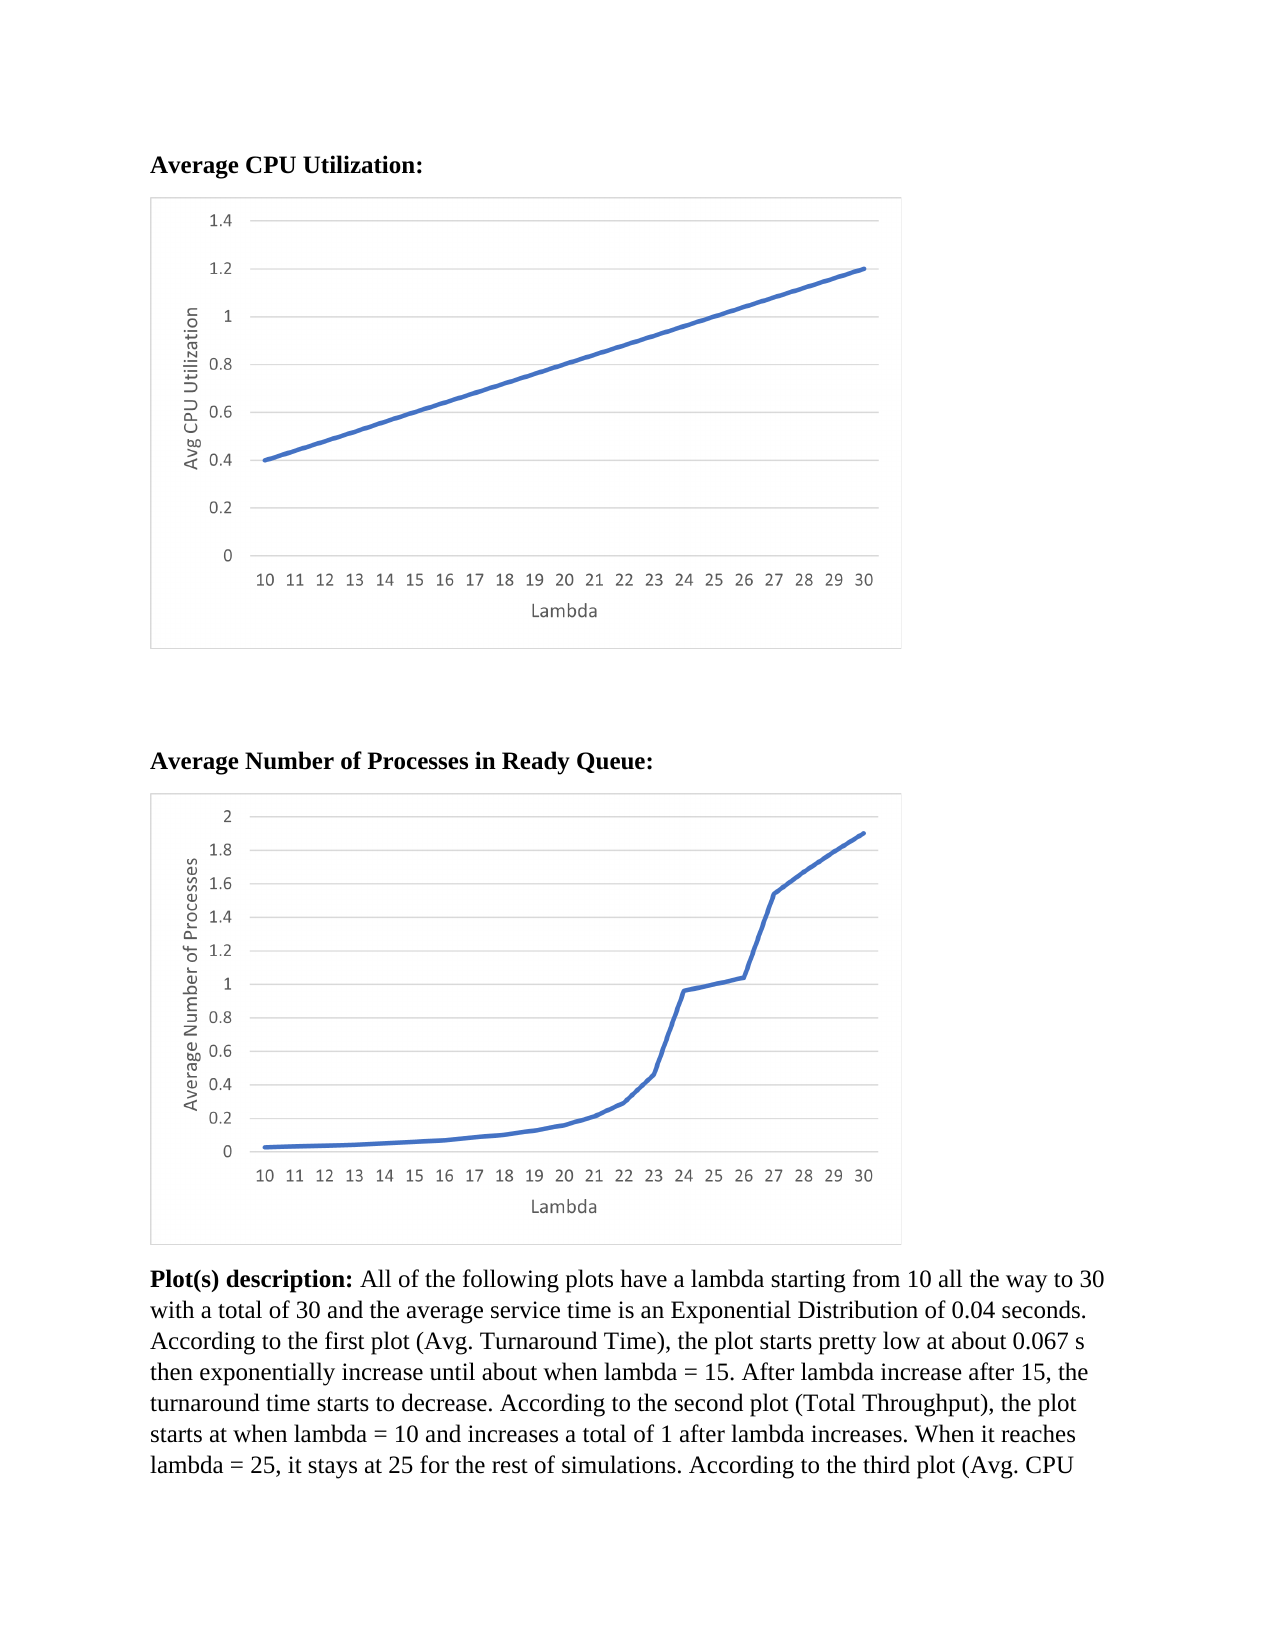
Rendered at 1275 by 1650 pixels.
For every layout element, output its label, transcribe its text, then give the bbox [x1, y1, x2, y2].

text Average Number of Processes in Ready Queue: [150, 746, 1125, 774]
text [150, 1264, 1125, 1479]
text Average CPU Utilization: [150, 150, 1125, 179]
picture [150, 197, 902, 649]
picture [150, 793, 902, 1245]
